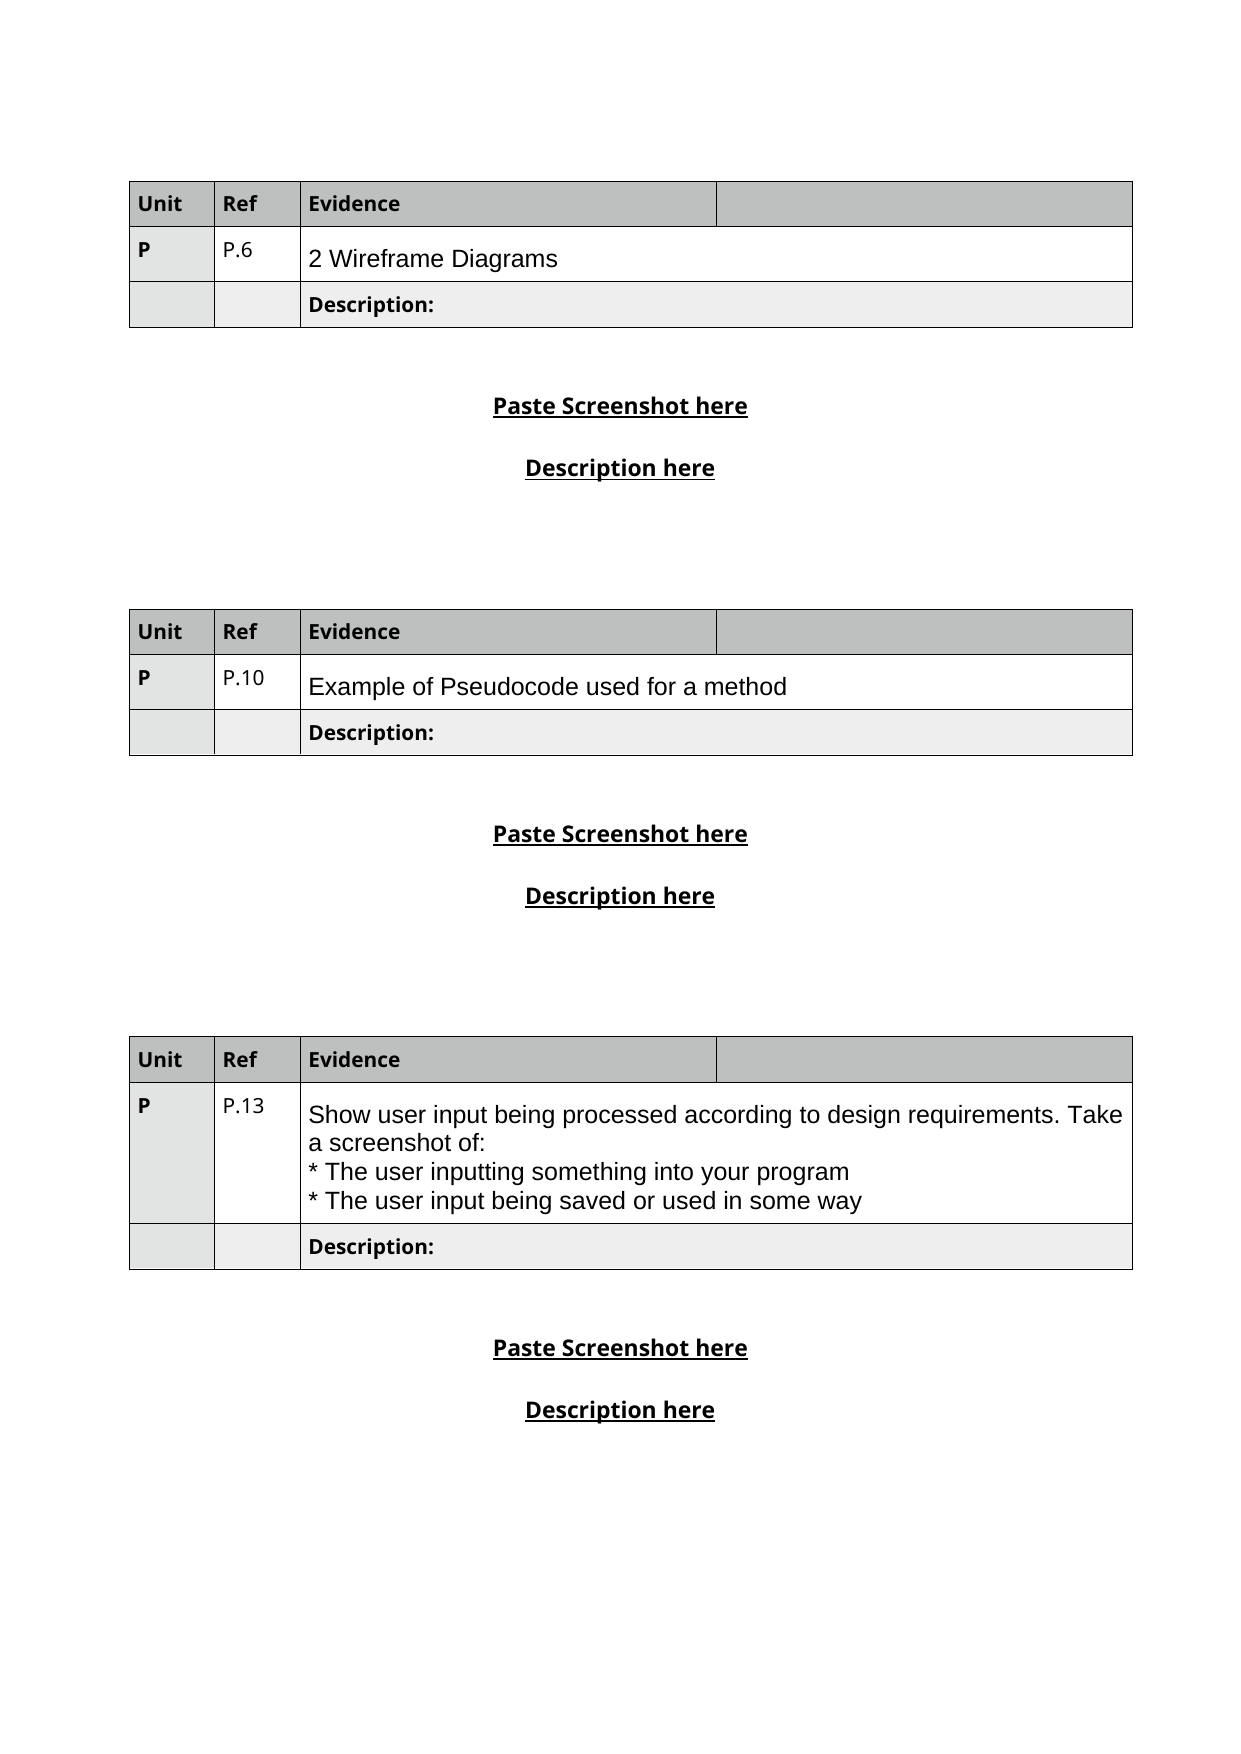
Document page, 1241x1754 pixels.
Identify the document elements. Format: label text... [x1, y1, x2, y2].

table_cell [215, 1224, 300, 1268]
table_header Ref [215, 182, 300, 226]
table_cell [130, 710, 214, 754]
table_header [717, 182, 1132, 226]
text Description here [118, 452, 1122, 483]
text Paste Screenshot here [118, 1332, 1122, 1363]
table_cell P [130, 655, 214, 709]
table_cell P [130, 1083, 214, 1223]
table_cell P.6 [215, 227, 300, 281]
table_header Evidence [301, 610, 716, 654]
table_cell P.10 [215, 655, 300, 709]
table_cell Description: [301, 710, 1132, 754]
table_cell [130, 1224, 214, 1268]
table_header Unit [130, 1037, 214, 1082]
table_cell P.13 [215, 1083, 300, 1223]
table_cell Description: [301, 282, 1132, 327]
table_header Evidence [301, 182, 716, 226]
table_cell Description: [301, 1224, 1132, 1268]
table_cell P [130, 227, 214, 281]
table_cell Show user input being processed according to design requirements. Take a screenshot of: * The user inputting something into your program * The user input being saved or used in some way [301, 1083, 1132, 1223]
table_header Evidence [301, 1037, 716, 1082]
text Paste Screenshot here [118, 390, 1122, 421]
text Paste Screenshot here [118, 817, 1122, 849]
table_header Unit [130, 182, 214, 226]
table_header [717, 610, 1132, 654]
table_header Unit [130, 610, 214, 654]
table_cell [215, 710, 300, 754]
table_header [717, 1037, 1132, 1082]
text Description here [118, 1394, 1122, 1425]
table_cell [215, 282, 300, 327]
table_cell [130, 282, 214, 327]
text Description here [118, 880, 1122, 911]
table_cell 2 Wireframe Diagrams [301, 227, 1132, 281]
table_header Ref [215, 1037, 300, 1082]
table_header Ref [215, 610, 300, 654]
table_cell Example of Pseudocode used for a method [301, 655, 1132, 709]
